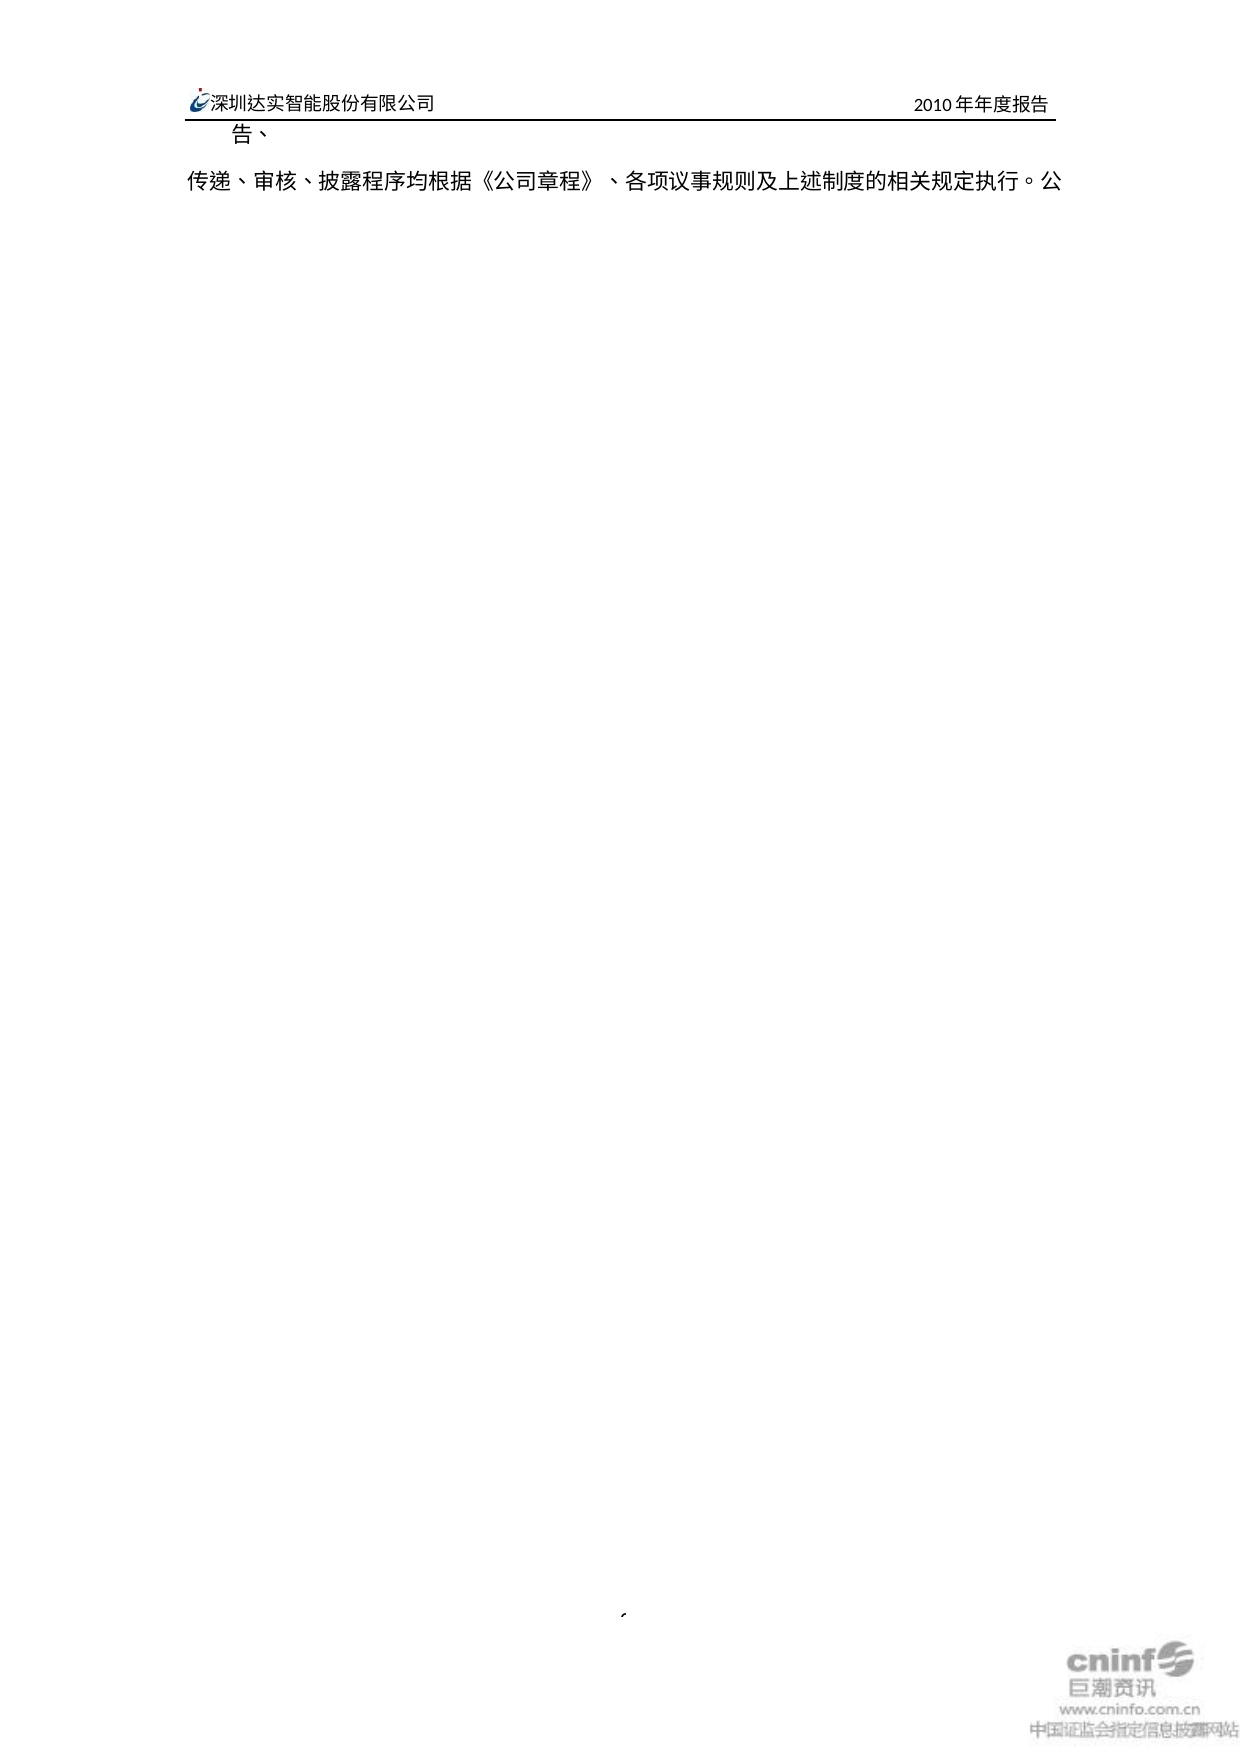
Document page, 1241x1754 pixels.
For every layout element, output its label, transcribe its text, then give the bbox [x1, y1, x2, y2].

text 传递、审核、披露程序均根据《公司章程》、各项议事规则及上述制度的相关规定执行。公 [187, 166, 1240, 196]
picture [190, 88, 210, 112]
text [231, 119, 1240, 148]
picture [1029, 1633, 1241, 1754]
